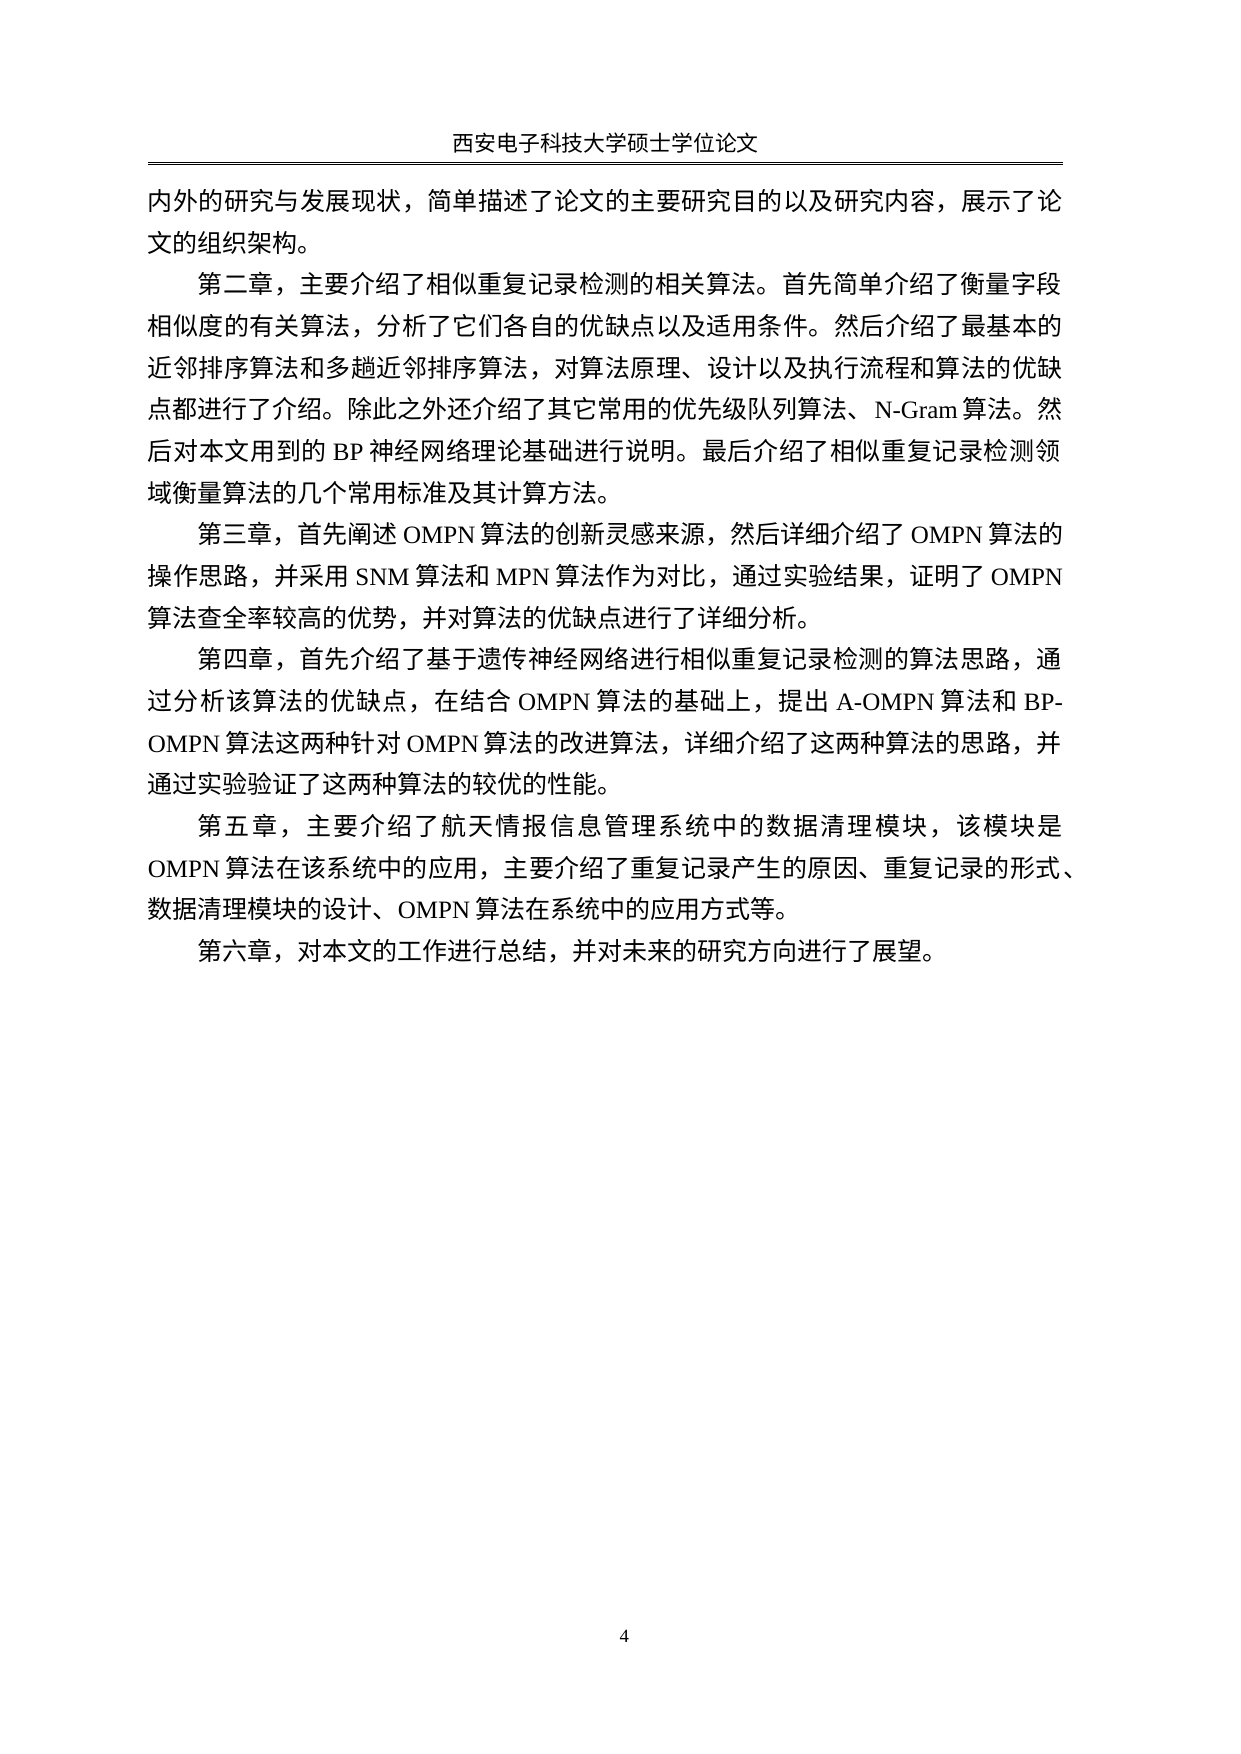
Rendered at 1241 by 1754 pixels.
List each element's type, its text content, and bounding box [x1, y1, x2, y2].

text 第五章，主要介绍了航天情报信息管理系统中的数据清理模块，该模块是OMPN算法在该系统中的应用，主要介绍了重复记录产生的原因、重复记录的形式、数据清理模块的设计、OMPN算法在系统中的应用方式等。 [148, 802, 1063, 927]
text 第四章，首先介绍了基于遗传神经网络进行相似重复记录检测的算法思路，通过分析该算法的优缺点，在结合OMPN算法的基础上，提出A-OMPN算法和BP-OMPN算法这两种针对OMPN算法的改进算法，详细介绍了这两种算法的思路，并通过实验验证了这两种算法的较优的性能。 [148, 636, 1063, 802]
text 第三章，首先阐述OMPN算法的创新灵感来源，然后详细介绍了OMPN算法的操作思路，并采用SNM算法和MPN算法作为对比，通过实验结果，证明了OMPN算法查全率较高的优势，并对算法的优缺点进行了详细分析。 [148, 511, 1063, 636]
text 第二章，主要介绍了相似重复记录检测的相关算法。首先简单介绍了衡量字段相似度的有关算法，分析了它们各自的优缺点以及适用条件。然后介绍了最基本的近邻排序算法和多趟近邻排序算法，对算法原理、设计以及执行流程和算法的优缺点都进行了介绍。除此之外还介绍了其它常用的优先级队列算法、N-Gram算法。然后对本文用到的BP神经网络理论基础进行说明。最后介绍了相似重复记录检测领域衡量算法的几个常用标准及其计算方法。 [148, 261, 1063, 511]
text 第一章是绪论。针对数据清洗的研究展开了介绍，并介绍了相似重复记录的国内外的研究与发展现状，简单描述了论文的主要研究目的以及研究内容，展示了论文的组织架构。 [148, 177, 1063, 261]
text 第六章，对本文的工作进行总结，并对未来的研究方向进行了展望。 [148, 927, 1063, 969]
